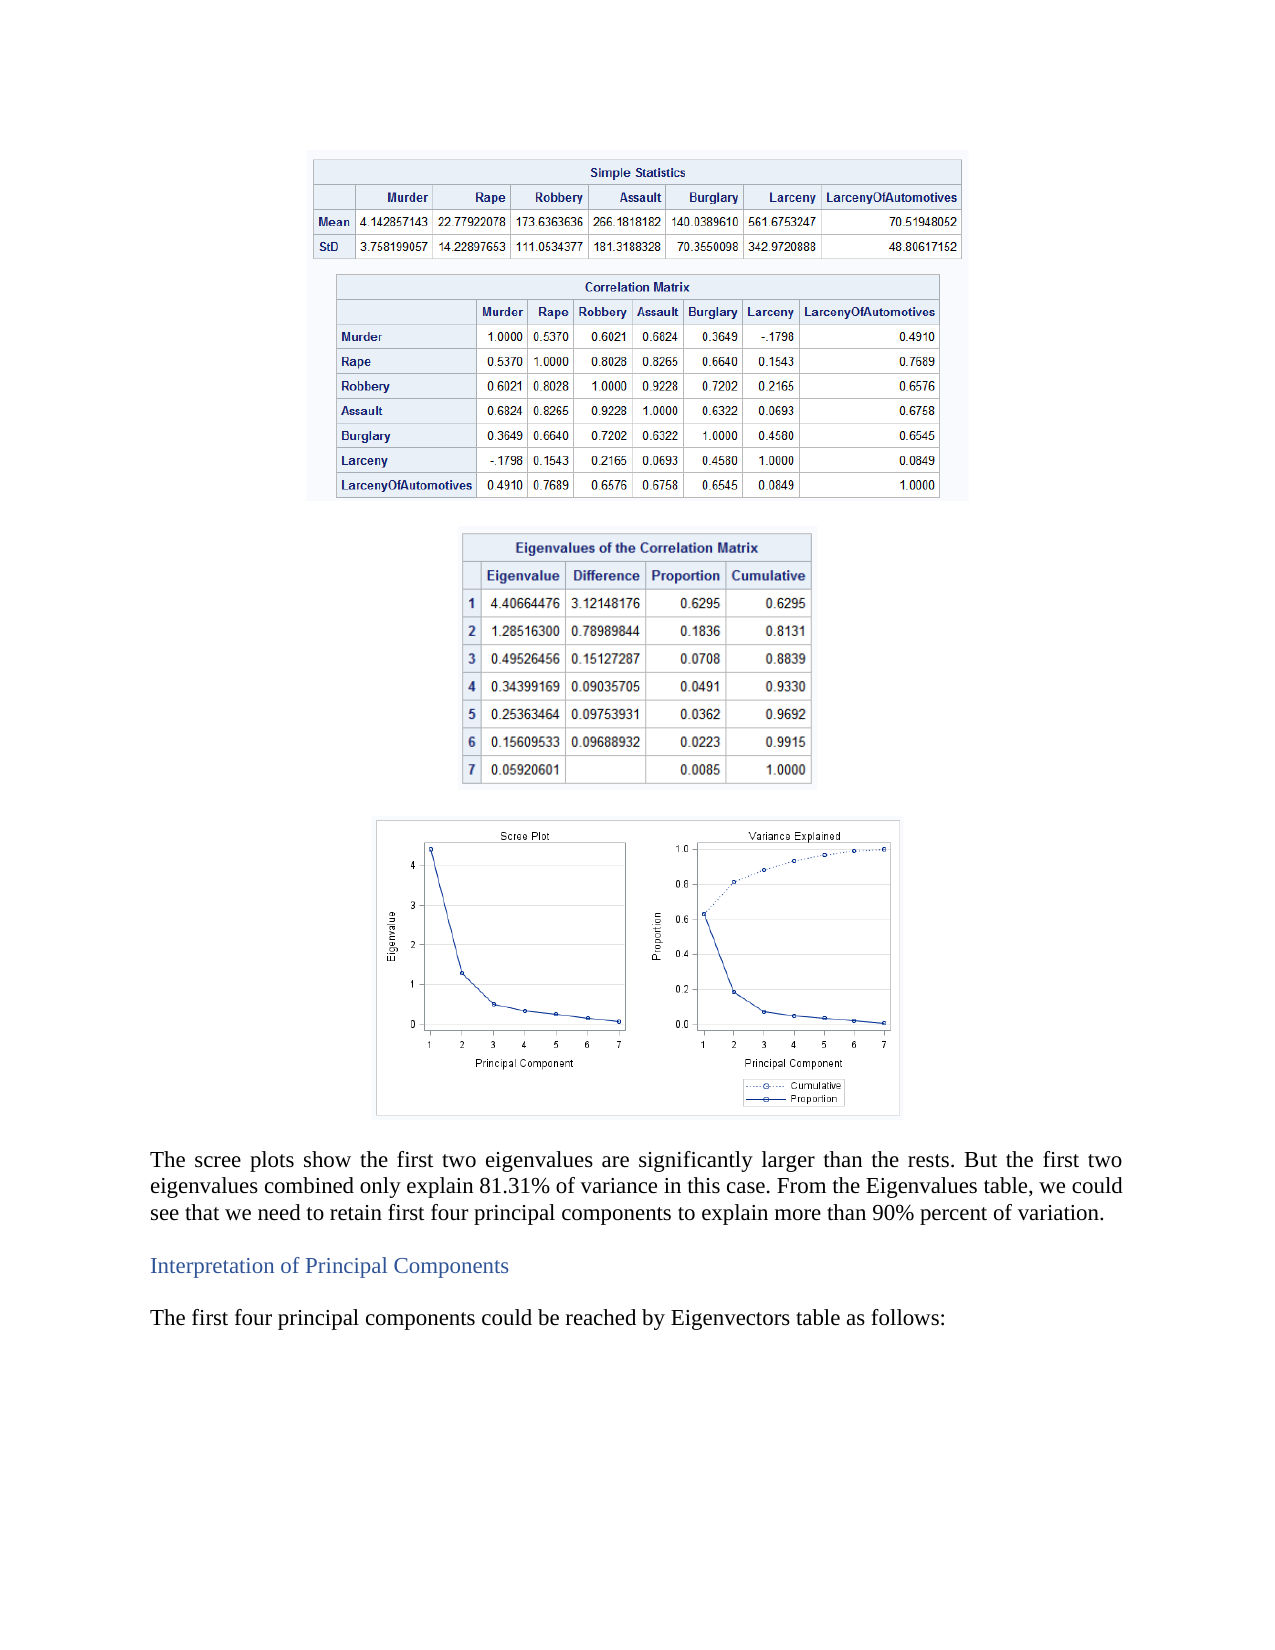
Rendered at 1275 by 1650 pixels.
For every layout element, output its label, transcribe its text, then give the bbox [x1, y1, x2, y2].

text The scree plots show the first two eigenvalues are significantly larger than the rests. But the first two eigenvalues combined only explain 81.31% of variance in this case. From the Eigenvalues table, we could see that we need to retain first four principal components to explain more than 90% percent of variation. [150, 1146, 1125, 1225]
picture [457, 526, 818, 790]
text Interpretation of Principal Components [150, 1252, 1125, 1278]
text The first four principal components could be reached by Eigenvectors table as follows: [150, 1304, 1125, 1331]
picture [306, 150, 969, 501]
picture [371, 816, 904, 1120]
